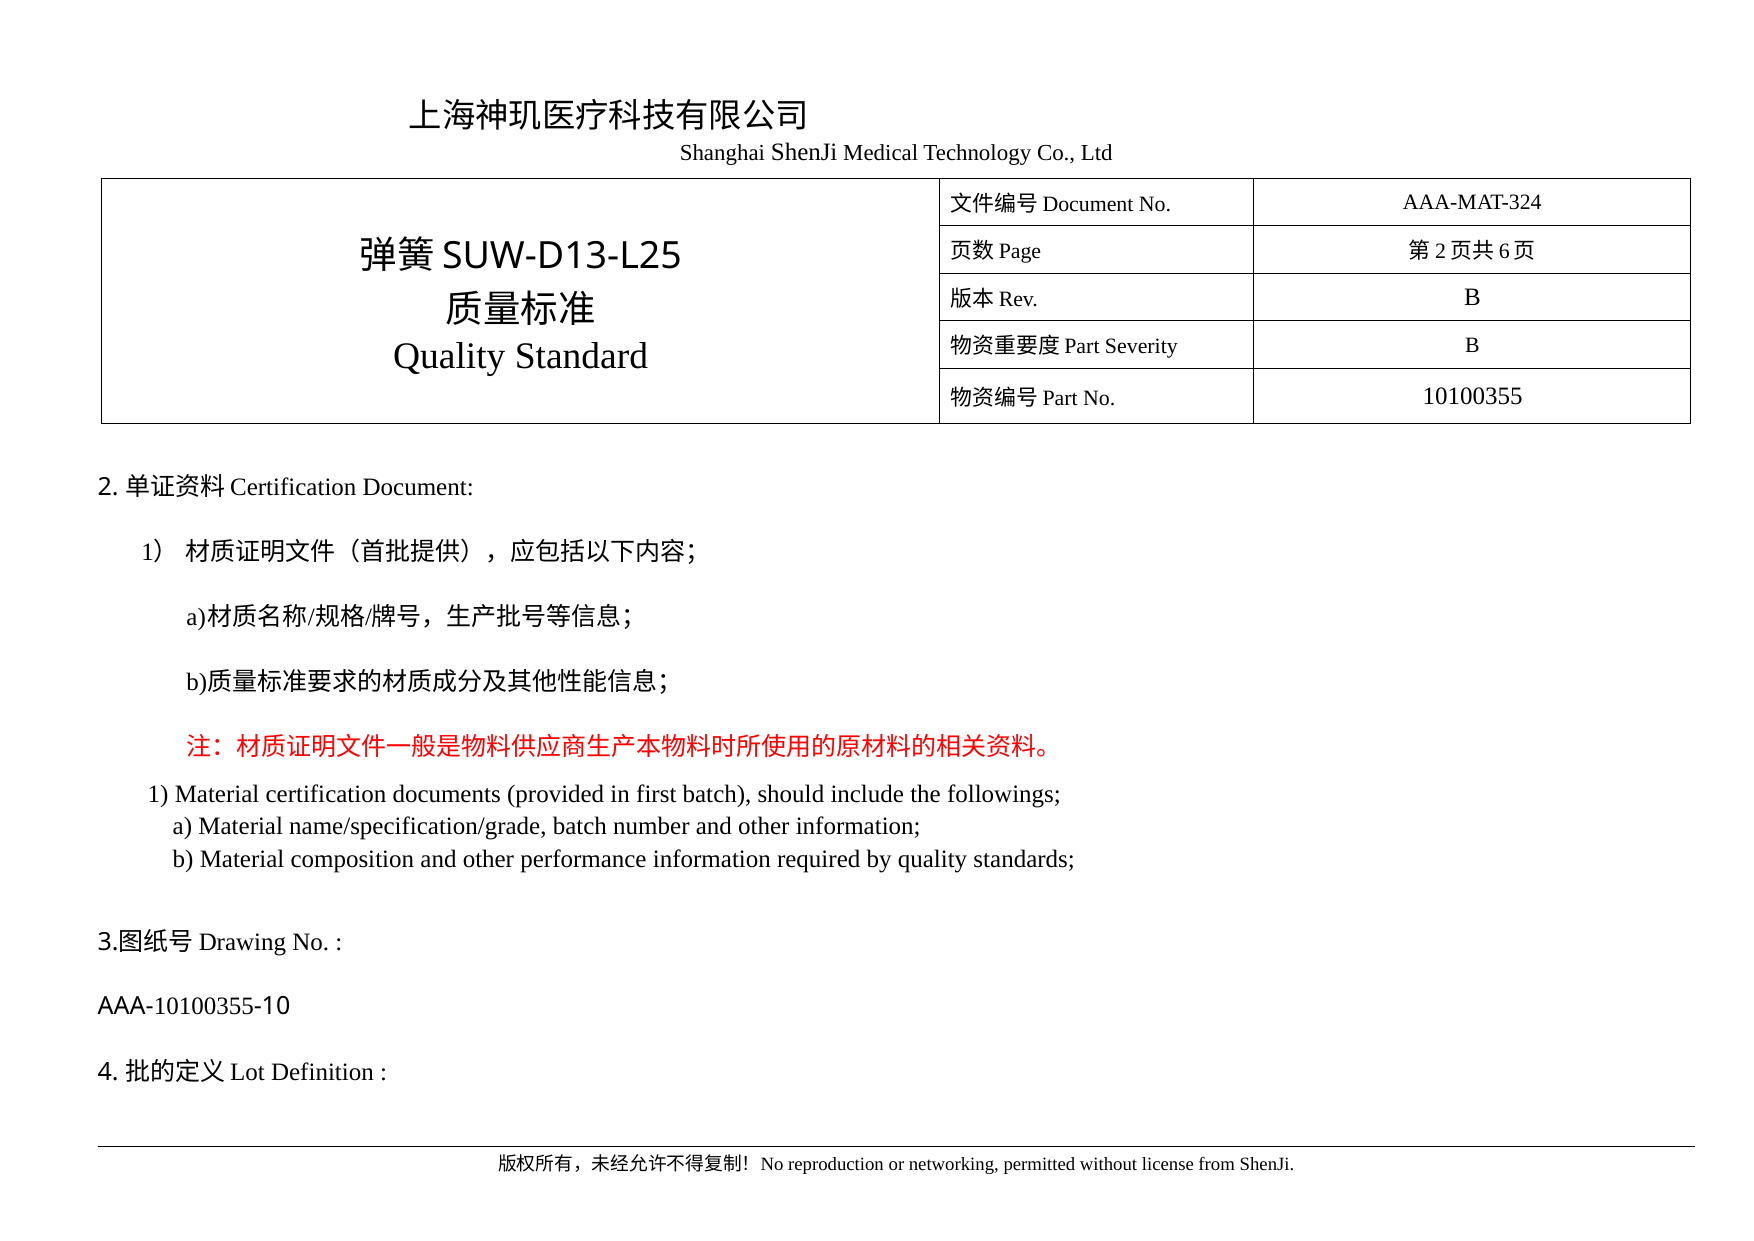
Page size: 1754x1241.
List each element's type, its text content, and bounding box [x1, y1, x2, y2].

text 2. 单证资料Certification Document: [97, 452, 1693, 517]
text AAA-10100355-10 [97, 972, 1711, 1037]
list 质量标准要求的材质成分及其他性能信息； [186, 647, 1695, 712]
text 3.图纸号Drawing No. : [97, 907, 1695, 972]
text 1) Material certification documents (provided in first batch), should include the followings; [97, 777, 1695, 809]
text 注：材质证明文件一般是物料供应商生产本物料时所使用的原材料的相关资料。 [186, 712, 1695, 777]
text 4. 批的定义Lot Definition : [97, 1037, 1711, 1102]
list 材质证明文件（首批提供），应包括以下内容； [141, 517, 1695, 582]
list 材质名称/规格/牌号，生产批号等信息； [186, 582, 1695, 647]
text a) Material name/specification/grade, batch number and other information; [97, 809, 1695, 842]
text b) Material composition and other performance information required by quality standards; [97, 842, 1695, 874]
